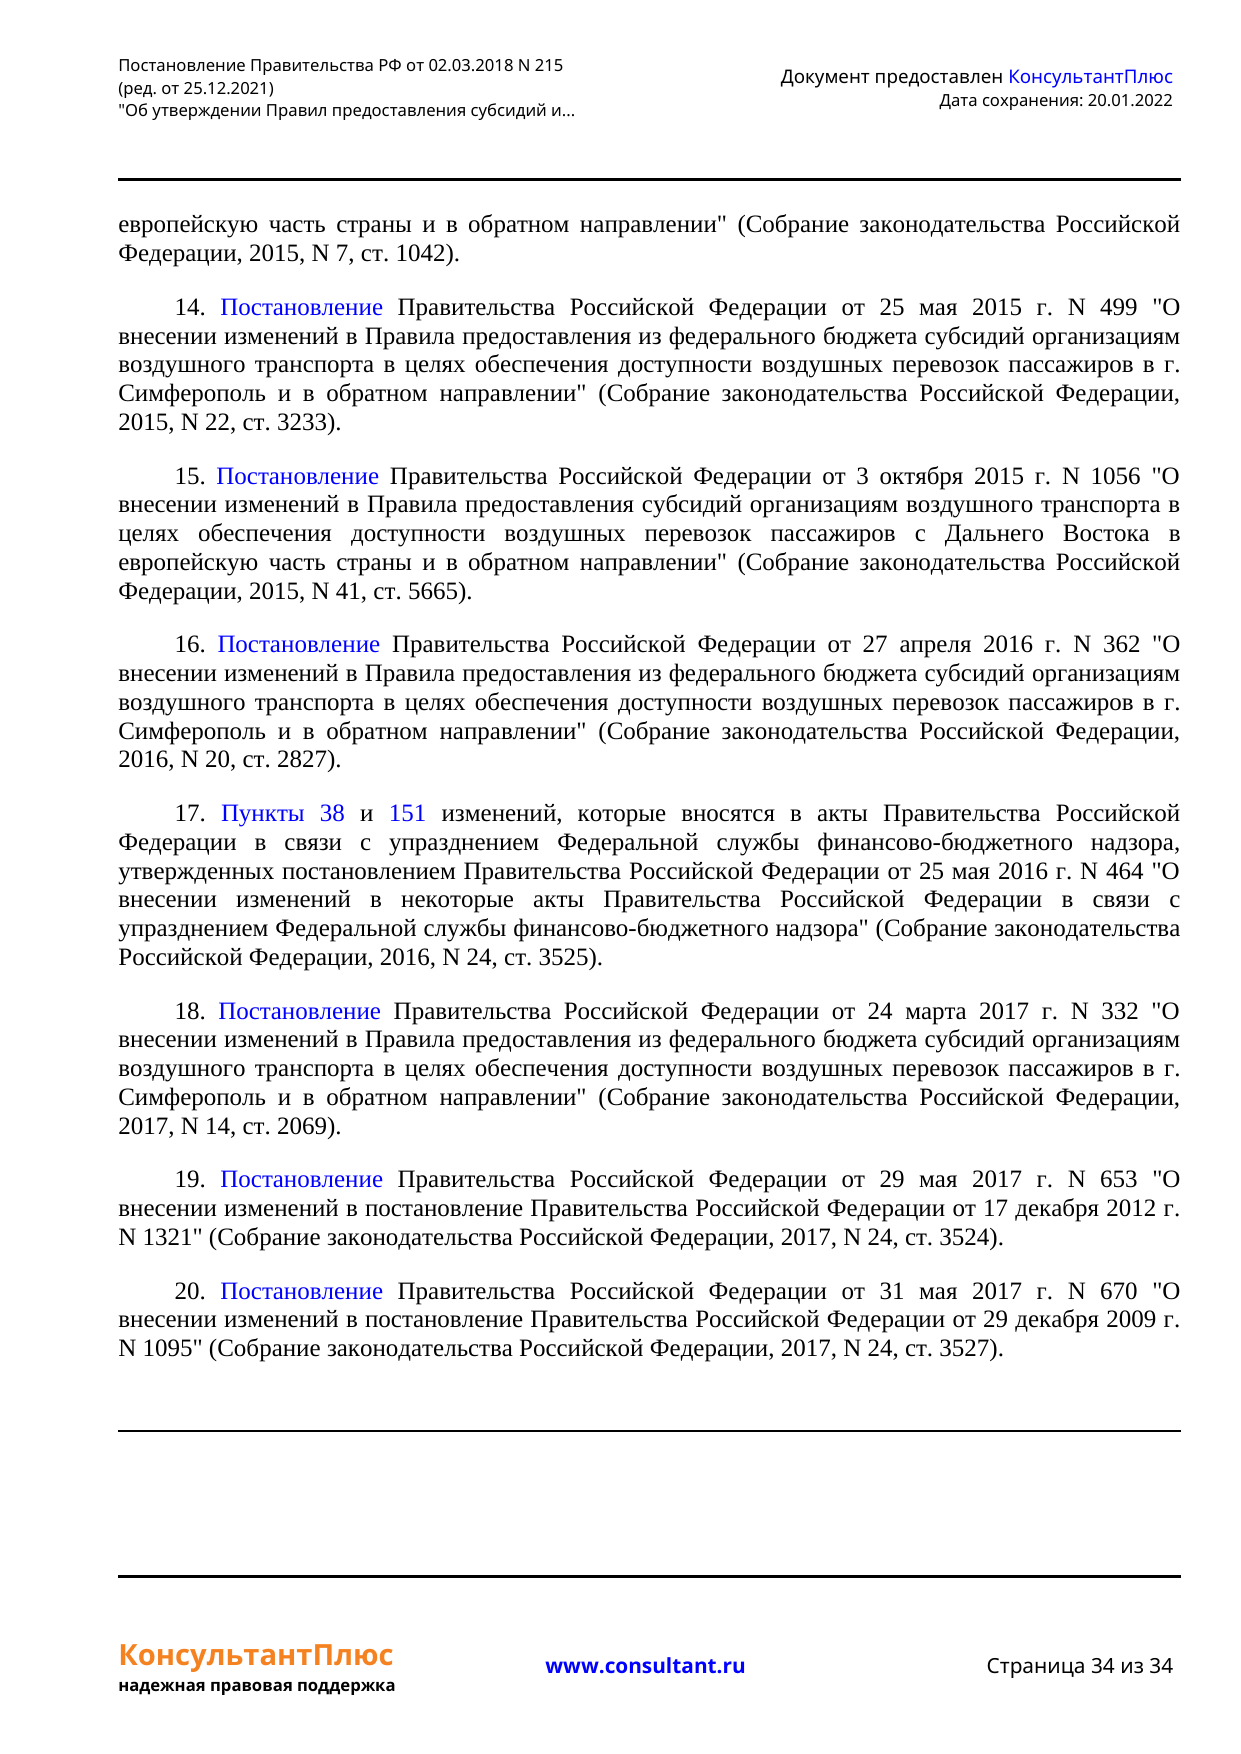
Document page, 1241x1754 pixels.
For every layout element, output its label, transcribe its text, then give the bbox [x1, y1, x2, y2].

text 15. Постановление Правительства Российской Федерации от 3 октября 2015 г. N 1056 "О внесении изменений в Правила предоставления субсидий организациям воздушного транспорта в целях обеспечения доступности воздушных перевозок пассажиров с Дальнего Востока в европейскую часть страны и в обратном направлении" (Собрание законодательства Российской Федерации, 2015, N 41, ст. 5665). [118, 461, 1181, 604]
text 18. Постановление Правительства Российской Федерации от 24 марта 2017 г. N 332 "О внесении изменений в Правила предоставления из федерального бюджета субсидий организациям воздушного транспорта в целях обеспечения доступности воздушных перевозок пассажиров в г. Симферополь и в обратном направлении" (Собрание законодательства Российской Федерации, 2017, N 14, ст. 2069). [118, 996, 1181, 1139]
text 19. Постановление Правительства Российской Федерации от 29 мая 2017 г. N 653 "О внесении изменений в постановление Правительства Российской Федерации от 17 декабря 2012 г. N 1321" (Собрание законодательства Российской Федерации, 2017, N 24, ст. 3524). [118, 1164, 1181, 1251]
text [118, 209, 1181, 267]
text 17. Пункты 38 и 151 изменений, которые вносятся в акты Правительства Российской Федерации в связи с упразднением Федеральной службы финансово-бюджетного надзора, утвержденных постановлением Правительства Российской Федерации от 25 мая 2016 г. N 464 "О внесении изменений в некоторые акты Правительства Российской Федерации в связи с упразднением Федеральной службы финансово-бюджетного надзора" (Собрание законодательства Российской Федерации, 2016, N 24, ст. 3525). [118, 798, 1181, 971]
text 14. Постановление Правительства Российской Федерации от 25 мая 2015 г. N 499 "О внесении изменений в Правила предоставления из федерального бюджета субсидий организациям воздушного транспорта в целях обеспечения доступности воздушных перевозок пассажиров в г. Симферополь и в обратном направлении" (Собрание законодательства Российской Федерации, 2015, N 22, ст. 3233). [118, 292, 1181, 436]
text 20. Постановление Правительства Российской Федерации от 31 мая 2017 г. N 670 "О внесении изменений в постановление Правительства Российской Федерации от 29 декабря 2009 г. N 1095" (Собрание законодательства Российской Федерации, 2017, N 24, ст. 3527). [118, 1276, 1181, 1362]
text 16. Постановление Правительства Российской Федерации от 27 апреля 2016 г. N 362 "О внесении изменений в Правила предоставления из федерального бюджета субсидий организациям воздушного транспорта в целях обеспечения доступности воздушных перевозок пассажиров в г. Симферополь и в обратном направлении" (Собрание законодательства Российской Федерации, 2016, N 20, ст. 2827). [118, 629, 1181, 773]
